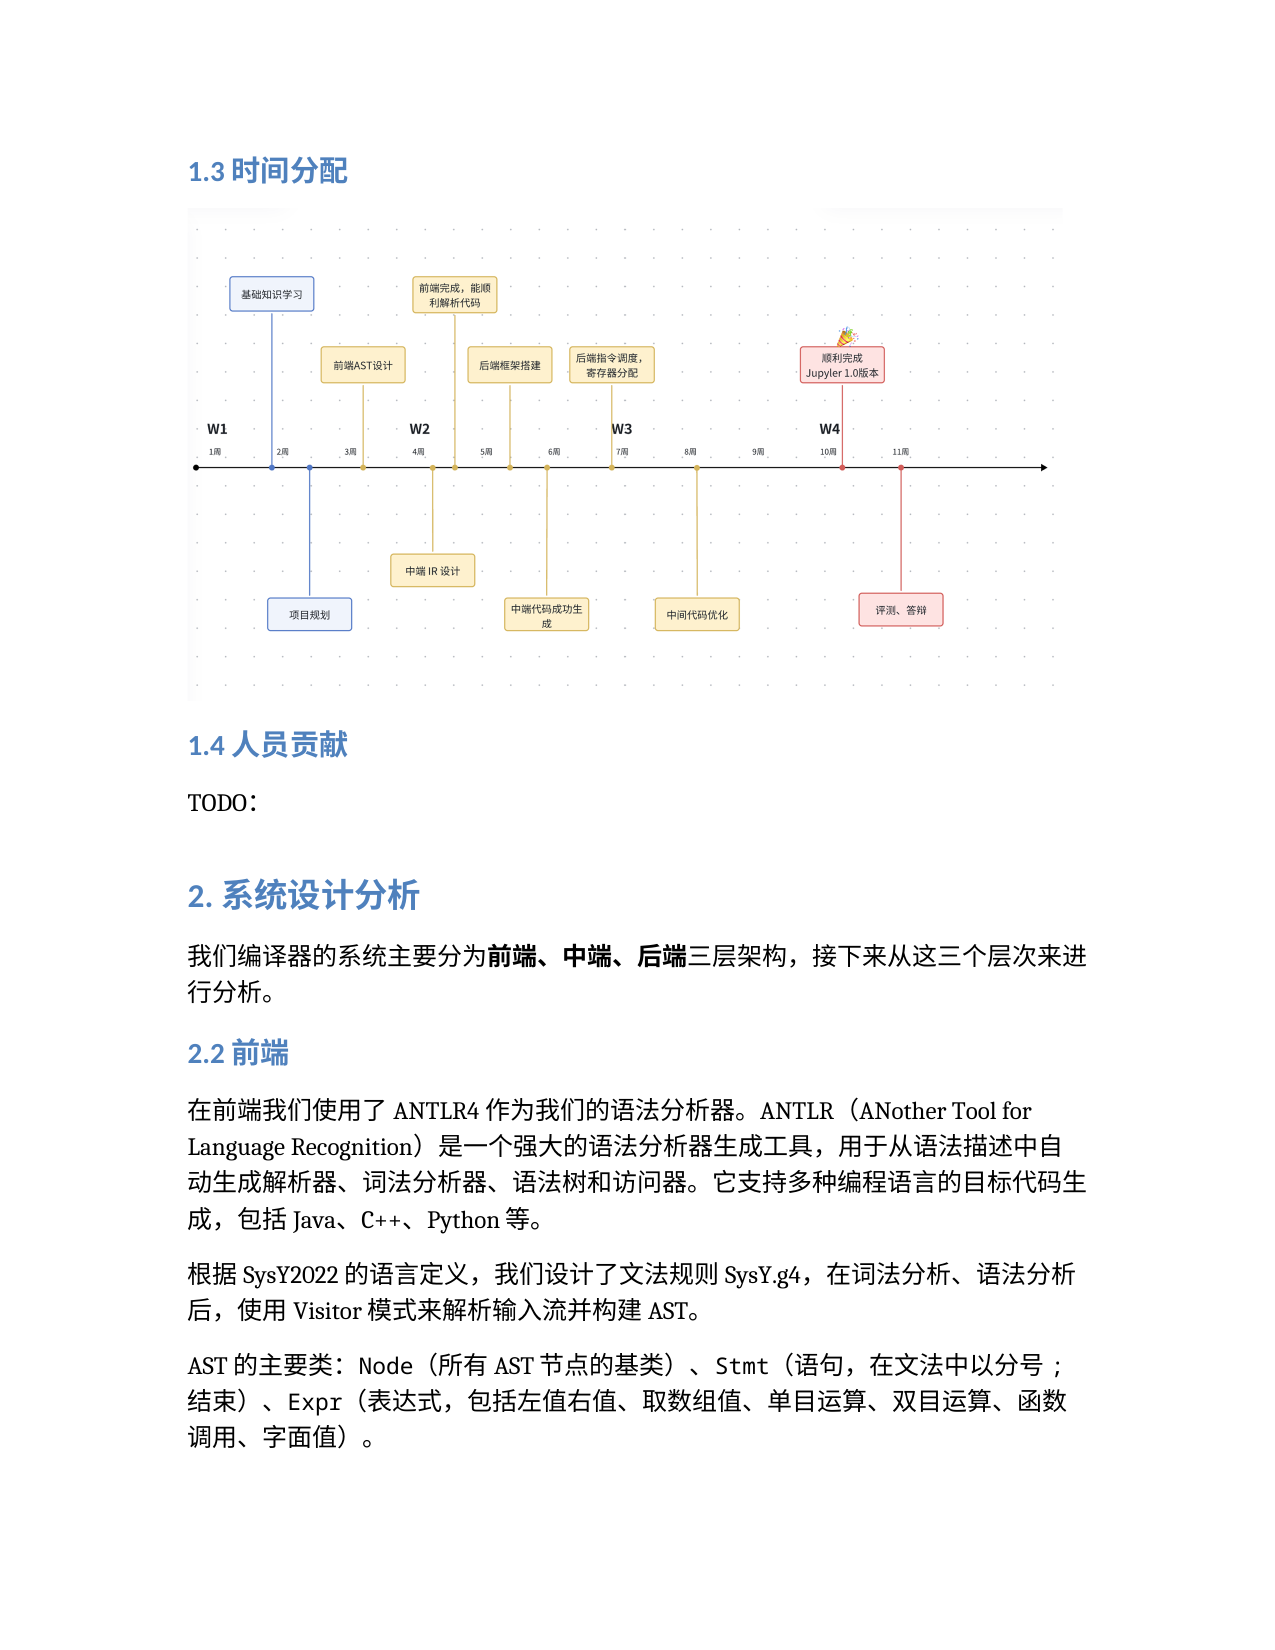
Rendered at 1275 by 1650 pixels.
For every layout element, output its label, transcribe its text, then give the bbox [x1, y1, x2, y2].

subtitle 1.3 时间分配 [187, 150, 1087, 190]
text AST 的主要类：Node（所有 AST 节点的基类）、Stmt（语句，在文法中以分号 ; 结束）、Expr（表达式，包括左值右值、取数组值、单目运算、双目运算、函数调用、字面值）。 [187, 1345, 1087, 1454]
text 根据 SysY2022 的语言定义，我们设计了文法规则 SysY.g4，在词法分析、语法分析后，使用 Visitor 模式来解析输入流并构建 AST。 [187, 1254, 1087, 1327]
text TODO： [187, 783, 1087, 819]
subtitle 1.4 人员贡献 [187, 722, 1087, 764]
text 我们编译器的系统主要分为前端、中端、后端三层架构，接下来从这三个层次来进行分析。 [187, 936, 1087, 1008]
text 在前端我们使用了 ANTLR4 作为我们的语法分析器。ANTLR（ANother Tool for Language Recognition）是一个强大的语法分析器生成工具，用于从语法描述中自动生成解析器、词法分析器、语法树和访问器。它支持多种编程语言的目标代码生成，包括 Java、C++、Python 等。 [187, 1090, 1087, 1235]
subtitle 2. 系统设计分析 [187, 869, 1087, 917]
picture [187, 208, 1063, 701]
subtitle 2.2 前端 [187, 1029, 1087, 1072]
